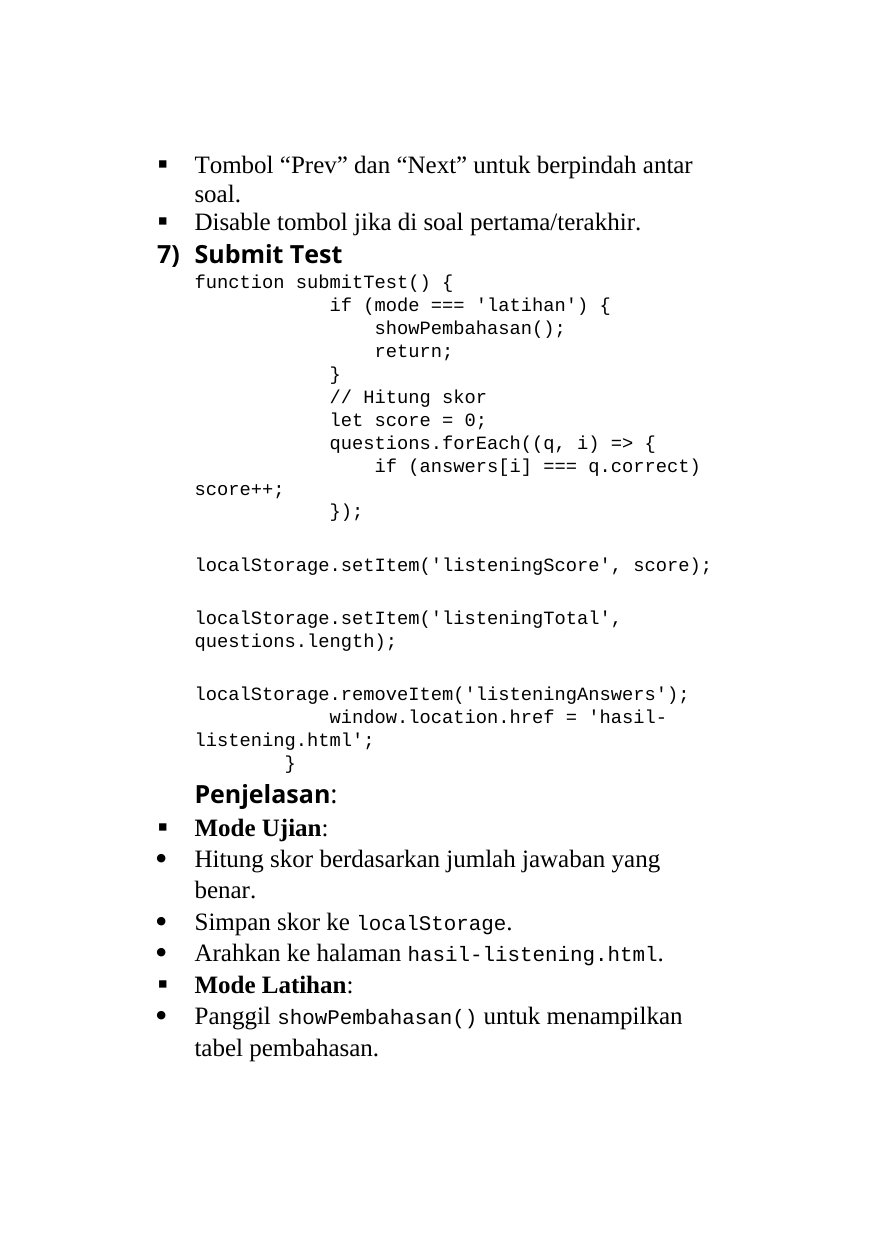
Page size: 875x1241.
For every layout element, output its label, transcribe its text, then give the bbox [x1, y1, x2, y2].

list let score = 0; [194, 411, 724, 432]
list // Hitung skor [194, 388, 724, 409]
list showPembahasan(); [194, 319, 724, 340]
list Submit Test [157, 236, 724, 270]
list Tombol “Prev” dan “Next” untuk berpindah antar soal. [157, 150, 724, 207]
list Penjelasan: [194, 777, 724, 811]
list Hitung skor berdasarkan jumlah jawaban yang benar. [157, 844, 724, 904]
list } [194, 365, 724, 386]
list localStorage.setItem('listeningTotal', questions.length); [194, 578, 724, 653]
list questions.forEach((q, i) => { [194, 433, 724, 455]
list Arahkan ke halaman hasil-listening.html. [157, 938, 724, 968]
list Mode Latihan: [157, 970, 724, 999]
list return; [194, 342, 724, 363]
list if (mode === 'latihan') { [194, 296, 724, 317]
list Simpan skor ke localStorage. [157, 907, 724, 936]
list localStorage.setItem('listeningScore', score); [194, 525, 724, 577]
list window.location.href = 'hasil-listening.html'; [194, 708, 724, 752]
list }); [194, 502, 724, 523]
list Disable tombol jika di soal pertama/terakhir. [157, 207, 724, 236]
list function submitTest() { [194, 273, 724, 294]
list localStorage.removeItem('listeningAnswers'); [194, 655, 724, 706]
list } [194, 754, 724, 775]
list Mode Ujian: [157, 813, 724, 842]
list if (answers[i] === q.correct) score++; [194, 456, 724, 501]
list Panggil showPembahasan() untuk menampilkan tabel pembahasan. [157, 1001, 724, 1062]
